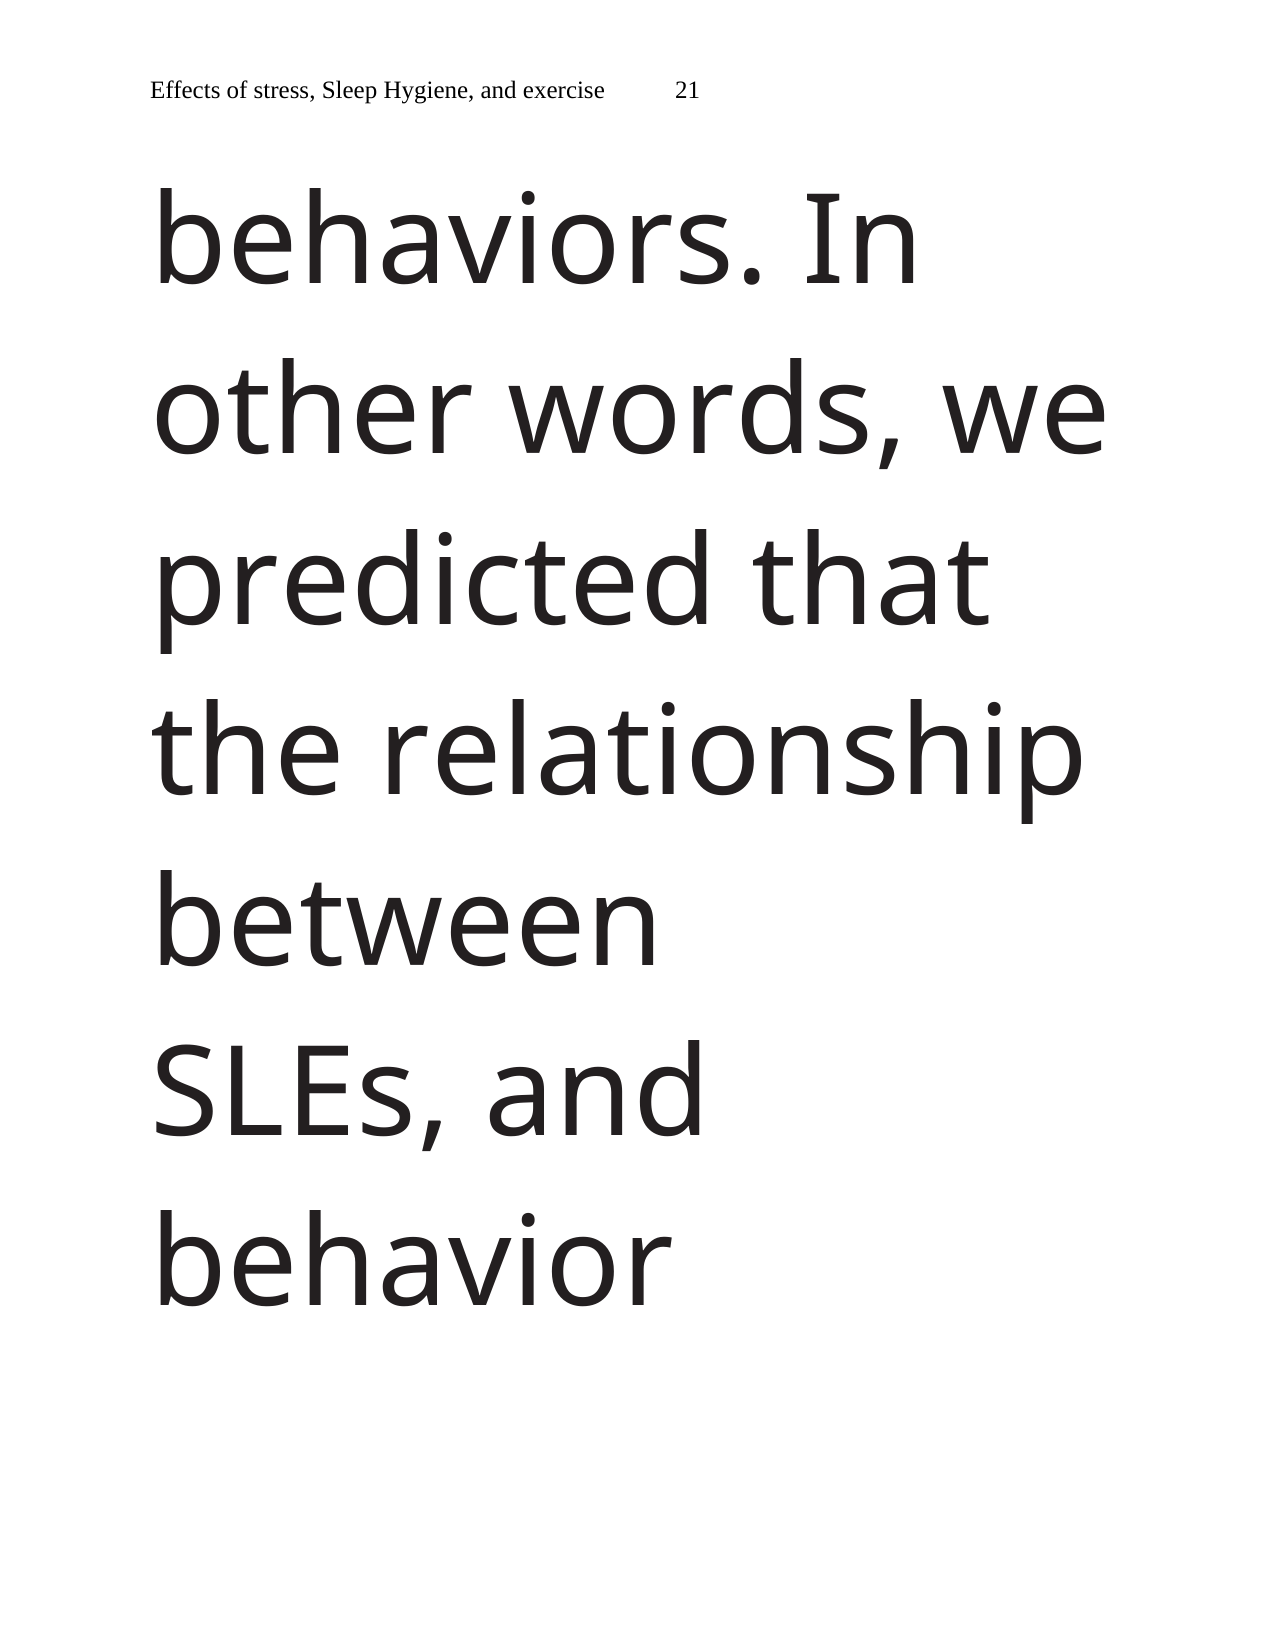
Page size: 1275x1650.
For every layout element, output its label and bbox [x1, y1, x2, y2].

text [150, 150, 1125, 1002]
text [150, 1002, 1125, 1342]
